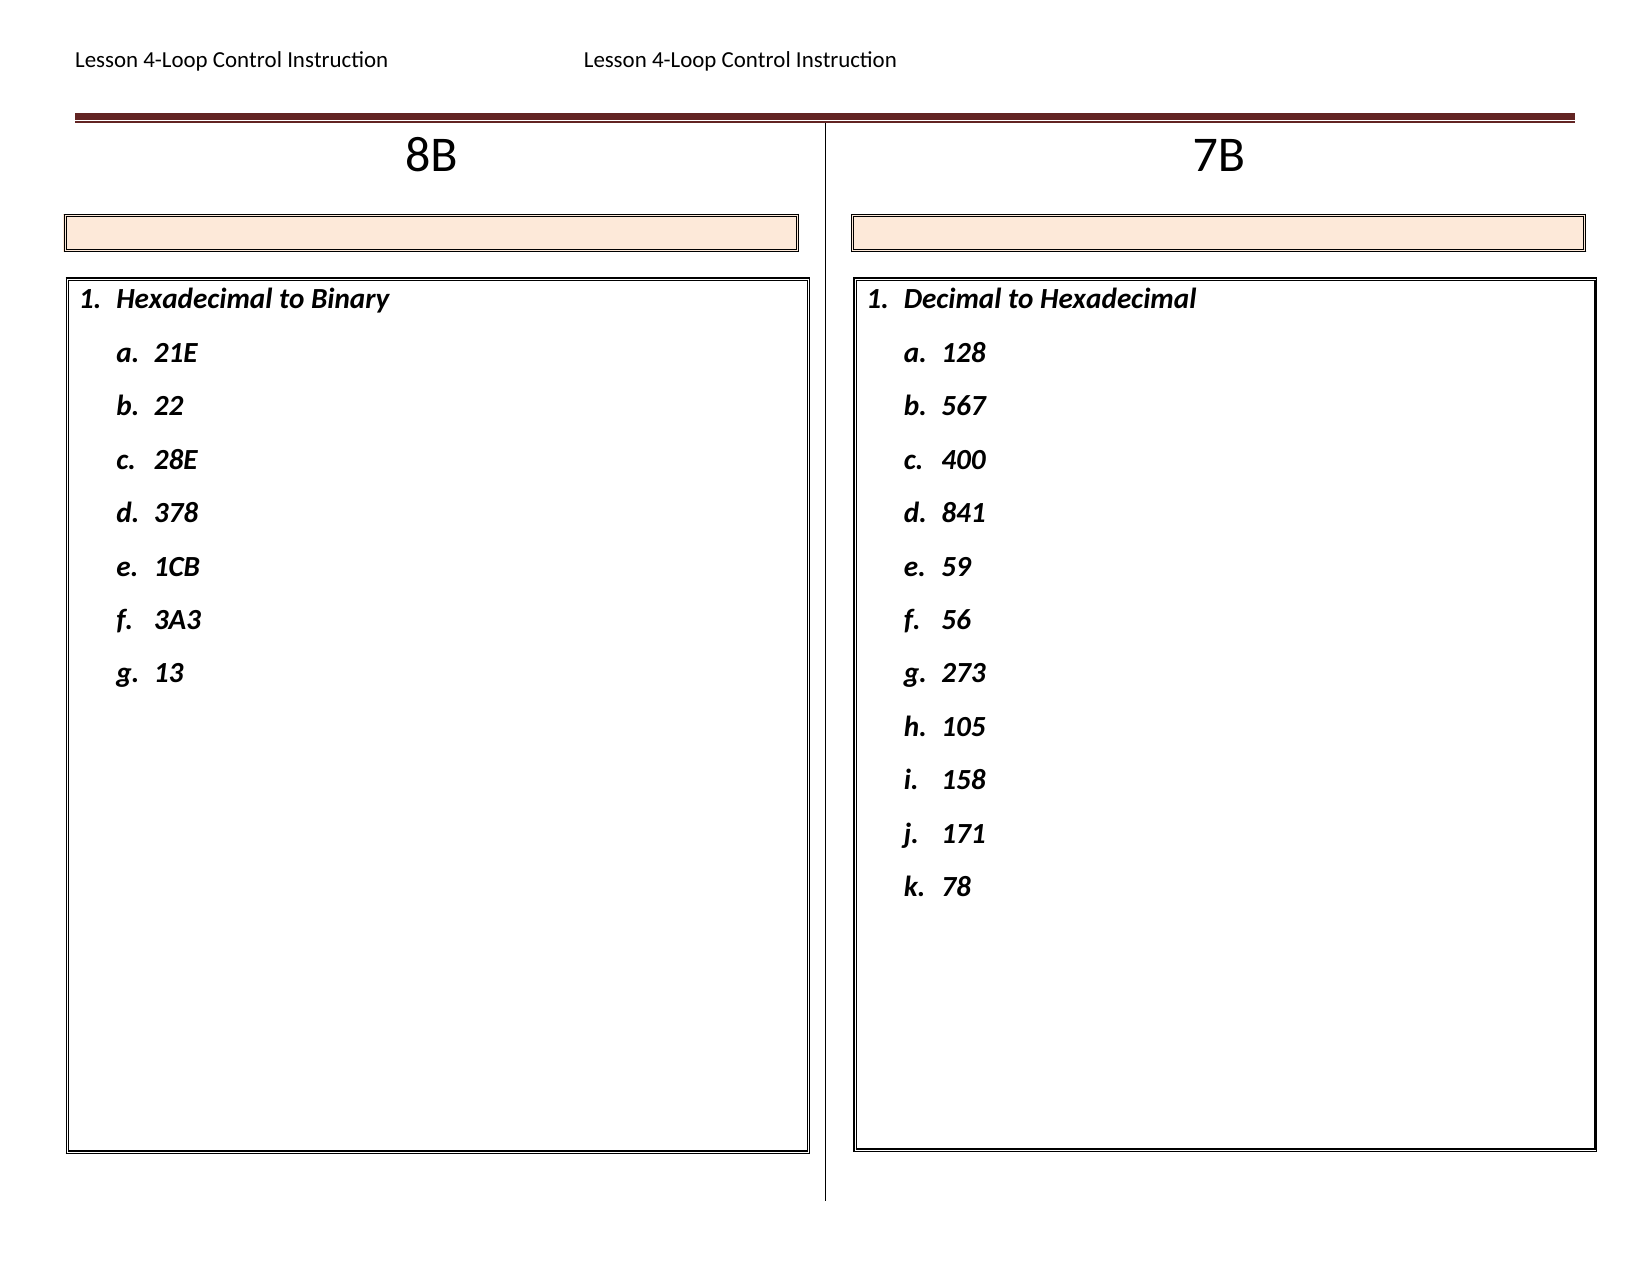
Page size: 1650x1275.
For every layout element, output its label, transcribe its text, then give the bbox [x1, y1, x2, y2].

text 7B [862, 123, 1575, 184]
text 8B [75, 123, 787, 184]
table_header Decimal to Hexadecimal 128 567 400 841 59 56 273 105 158 171 78 [857, 281, 1594, 1148]
table_header Hexadecimal to Binary 21E 22 28E 378 1CB 3A3 13 [69, 281, 807, 1150]
